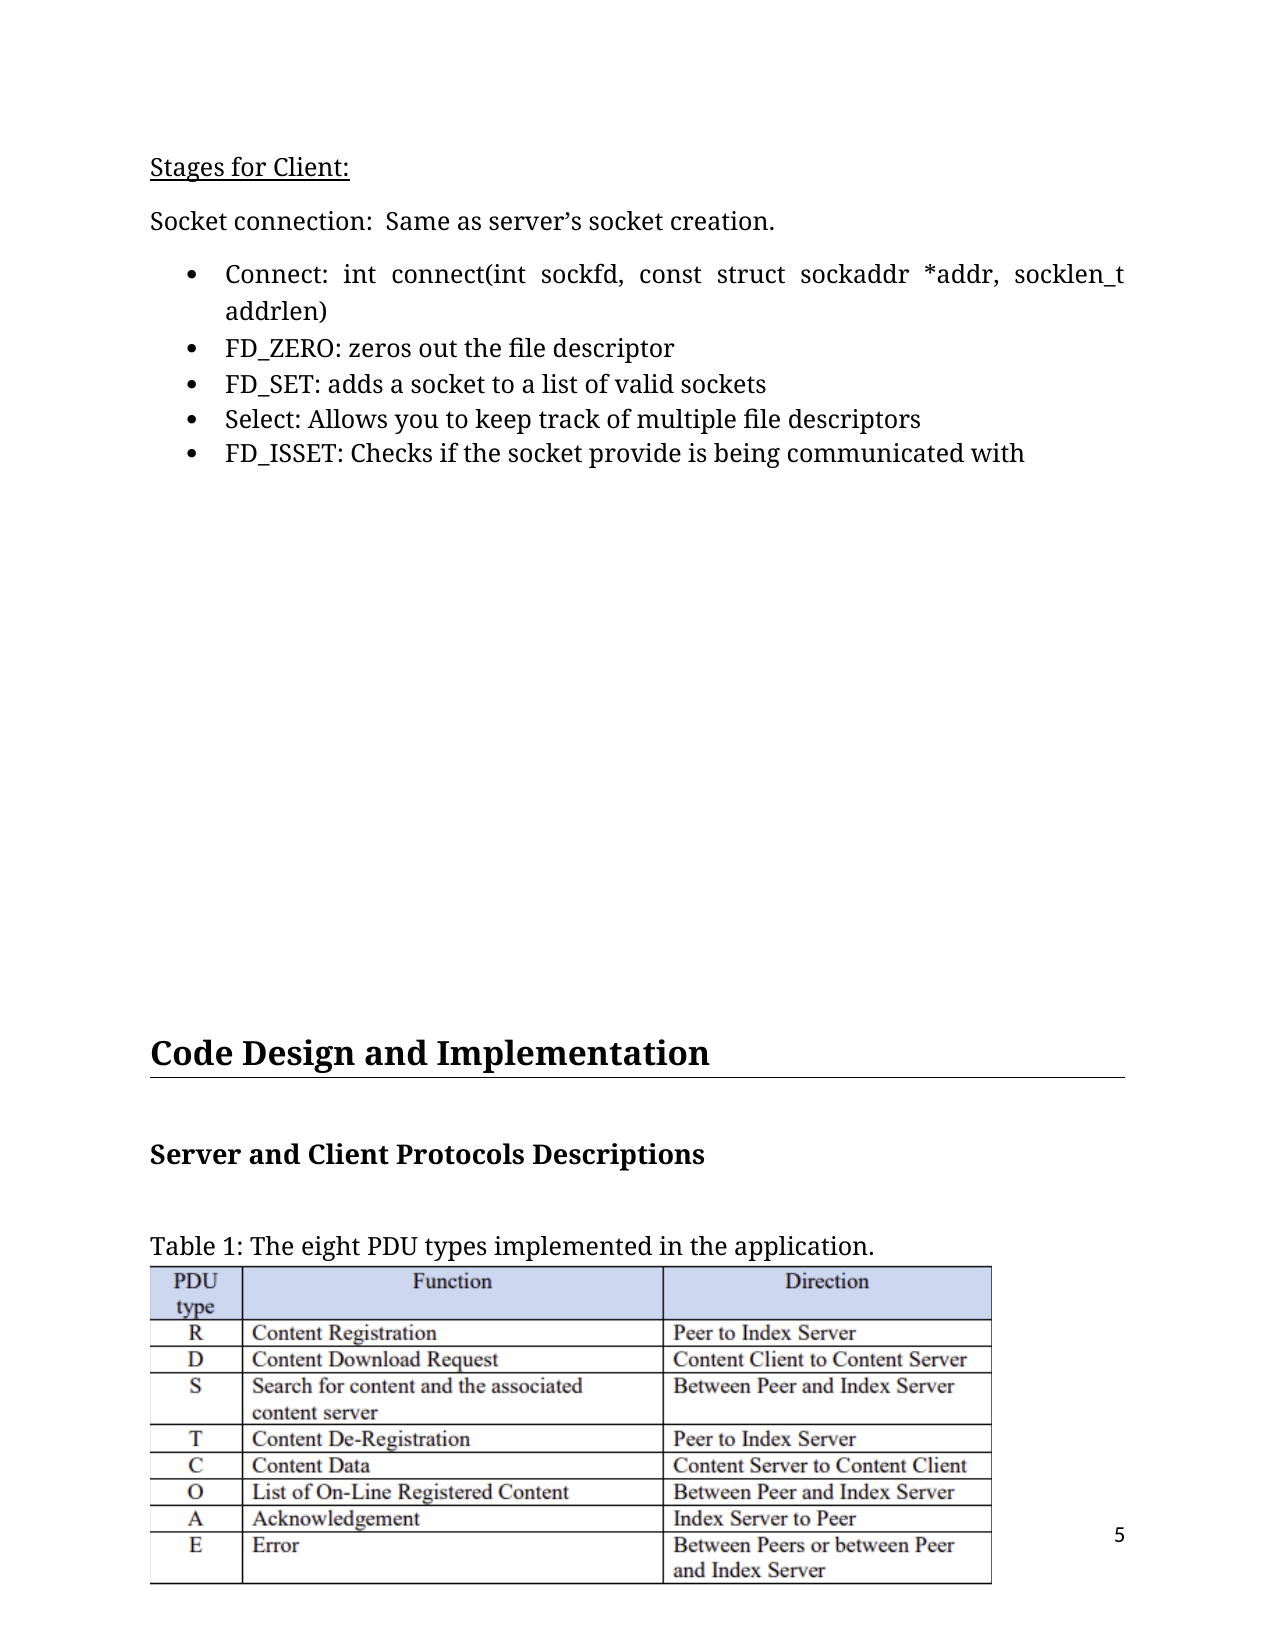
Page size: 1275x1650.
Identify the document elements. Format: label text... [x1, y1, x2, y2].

list Connect: int connect(int sockfd, const struct sockaddr *addr, socklen_t addrlen) [187, 257, 1125, 328]
list Select: Allows you to keep track of multiple file descriptors [187, 401, 1125, 435]
subtitle Code Design and Implementation [150, 1030, 1125, 1077]
text Stages for Client: [150, 150, 1125, 184]
list FD_ZERO: zeros out the file descriptor [187, 330, 1125, 364]
text Table 1: The eight PDU types implemented in the application. [150, 1228, 1125, 1262]
list FD_ISSET: Checks if the socket provide is being communicated with [187, 435, 1125, 469]
text Socket connection: Same as server’s socket creation. [150, 203, 1125, 237]
picture [150, 1264, 992, 1585]
list FD_SET: adds a socket to a list of valid sockets [187, 367, 1125, 401]
subtitle Server and Client Protocols Descriptions [150, 1135, 1125, 1172]
